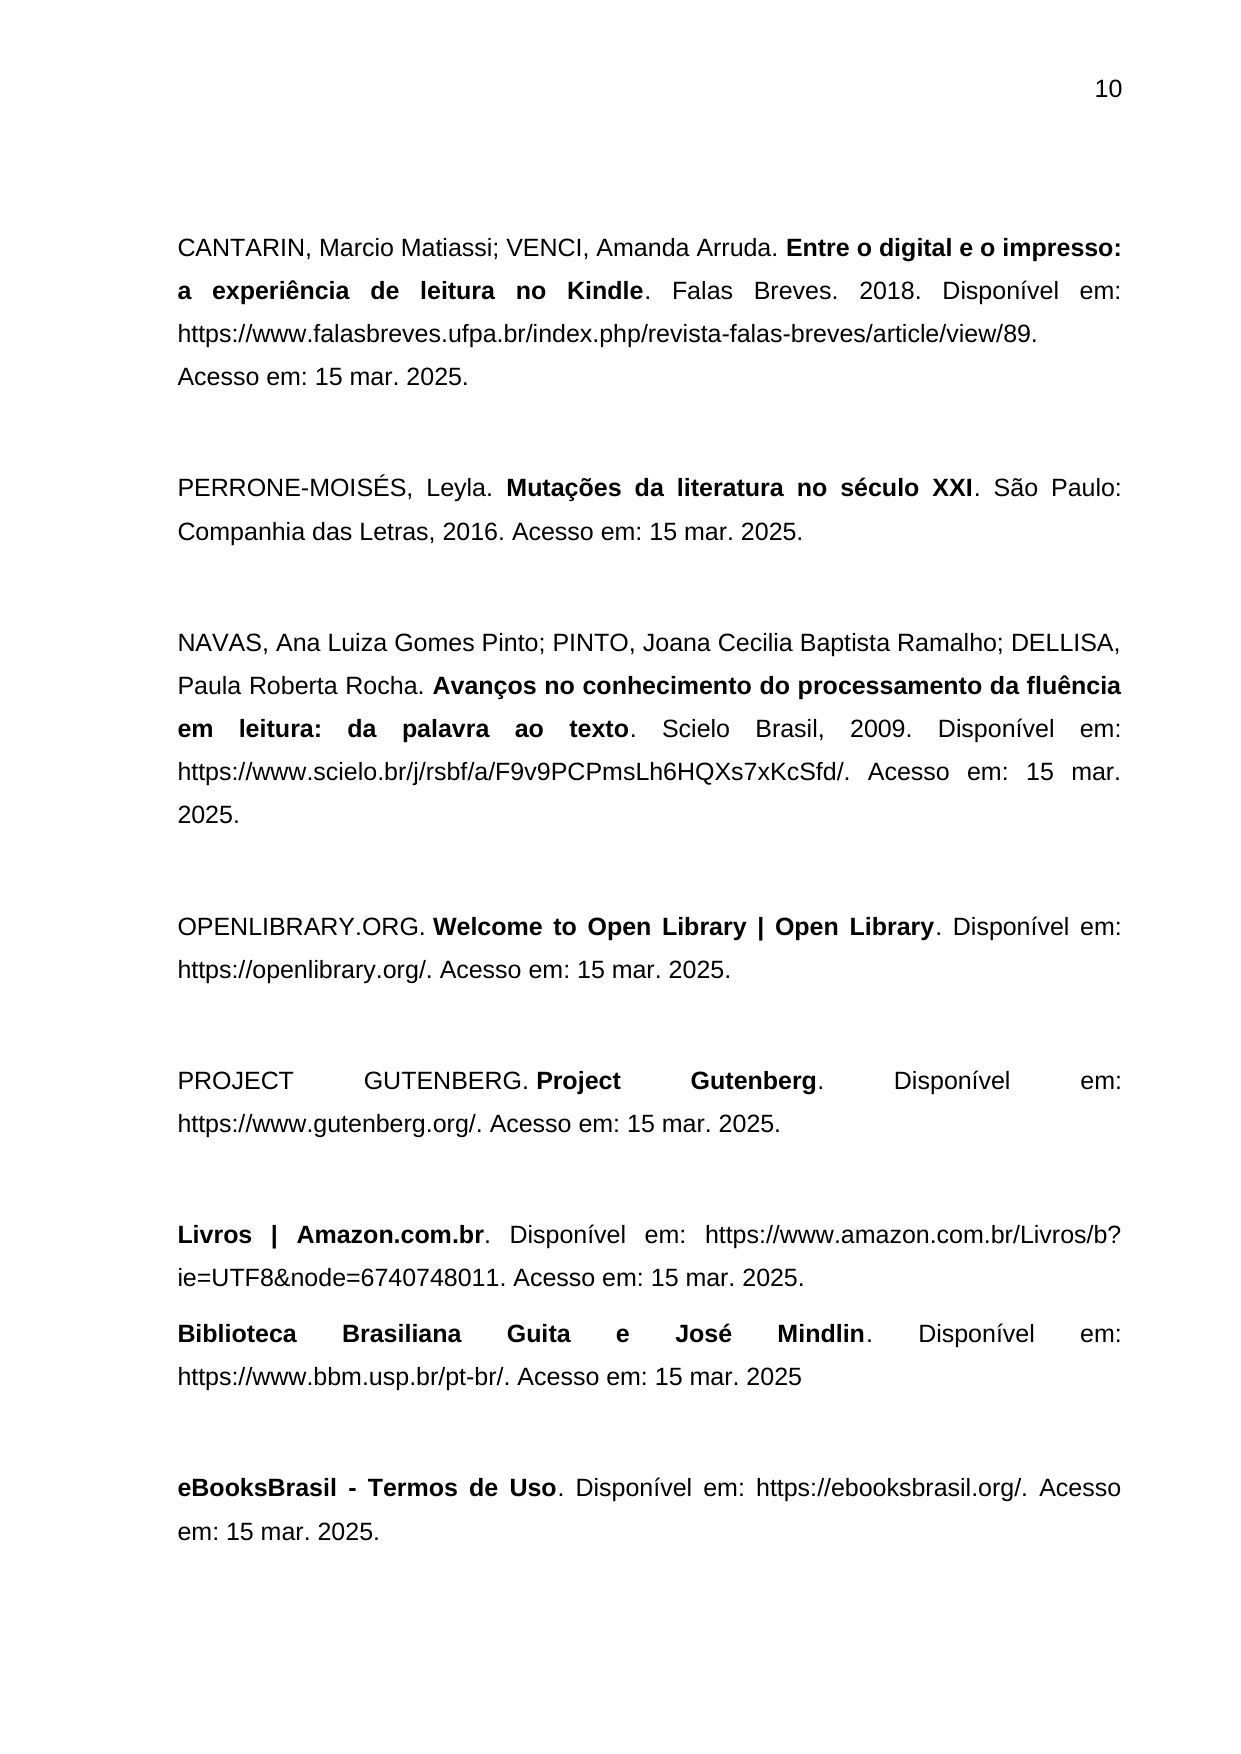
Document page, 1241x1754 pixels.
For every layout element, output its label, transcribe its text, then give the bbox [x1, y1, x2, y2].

text NAVAS, Ana Luiza Gomes Pinto; PINTO, Joana Cecilia Baptista Ramalho; DELLISA, Paula Roberta Rocha. Avanços no conhecimento do processamento da fluência em leitura: da palavra ao texto. Scielo Brasil, 2009. Disponível em: https://www.scielo.br/j/rsbf/a/F9v9PCPmsLh6HQXs7xKcSfd/. Acesso em: 15 mar. 2025. [177, 628, 1122, 829]
text eBooksBrasil - Termos de Uso. Disponível em: https://ebooksbrasil.org/. Acesso em: 15 mar. 2025. [177, 1473, 1122, 1545]
text ‌Biblioteca Brasiliana Guita e José Mindlin. Disponível em: https://www.bbm.usp.br/pt-br/. Acesso em: 15 mar. 2025 [177, 1319, 1122, 1391]
text PERRONE-MOISÉS, Leyla. Mutações da literatura no século XXI. São Paulo: Companhia das Letras, 2016. Acesso em: 15 mar. 2025. [177, 473, 1122, 545]
text PROJECT GUTENBERG. Project Gutenberg. Disponível em: https://www.gutenberg.org/. Acesso em: 15 mar. 2025. [177, 1066, 1122, 1138]
text OPENLIBRARY.ORG. Welcome to Open Library | Open Library. Disponível em: https://openlibrary.org/. Acesso em: 15 mar. 2025. [177, 912, 1122, 983]
text CANTARIN, Marcio Matiassi; VENCI, Amanda Arruda. Entre o digital e o impresso: a experiência de leitura no Kindle. Falas Breves. 2018. Disponível em: https://www.falasbreves.ufpa.br/index.php/revista-falas-breves/article/view/89. Acesso em: 15 mar. 2025. [177, 233, 1122, 391]
text Livros | Amazon.com.br. Disponível em: https://www.amazon.com.br/Livros/b?ie=UTF8&node=6740748011. Acesso em: 15 mar. 2025. [177, 1220, 1122, 1292]
